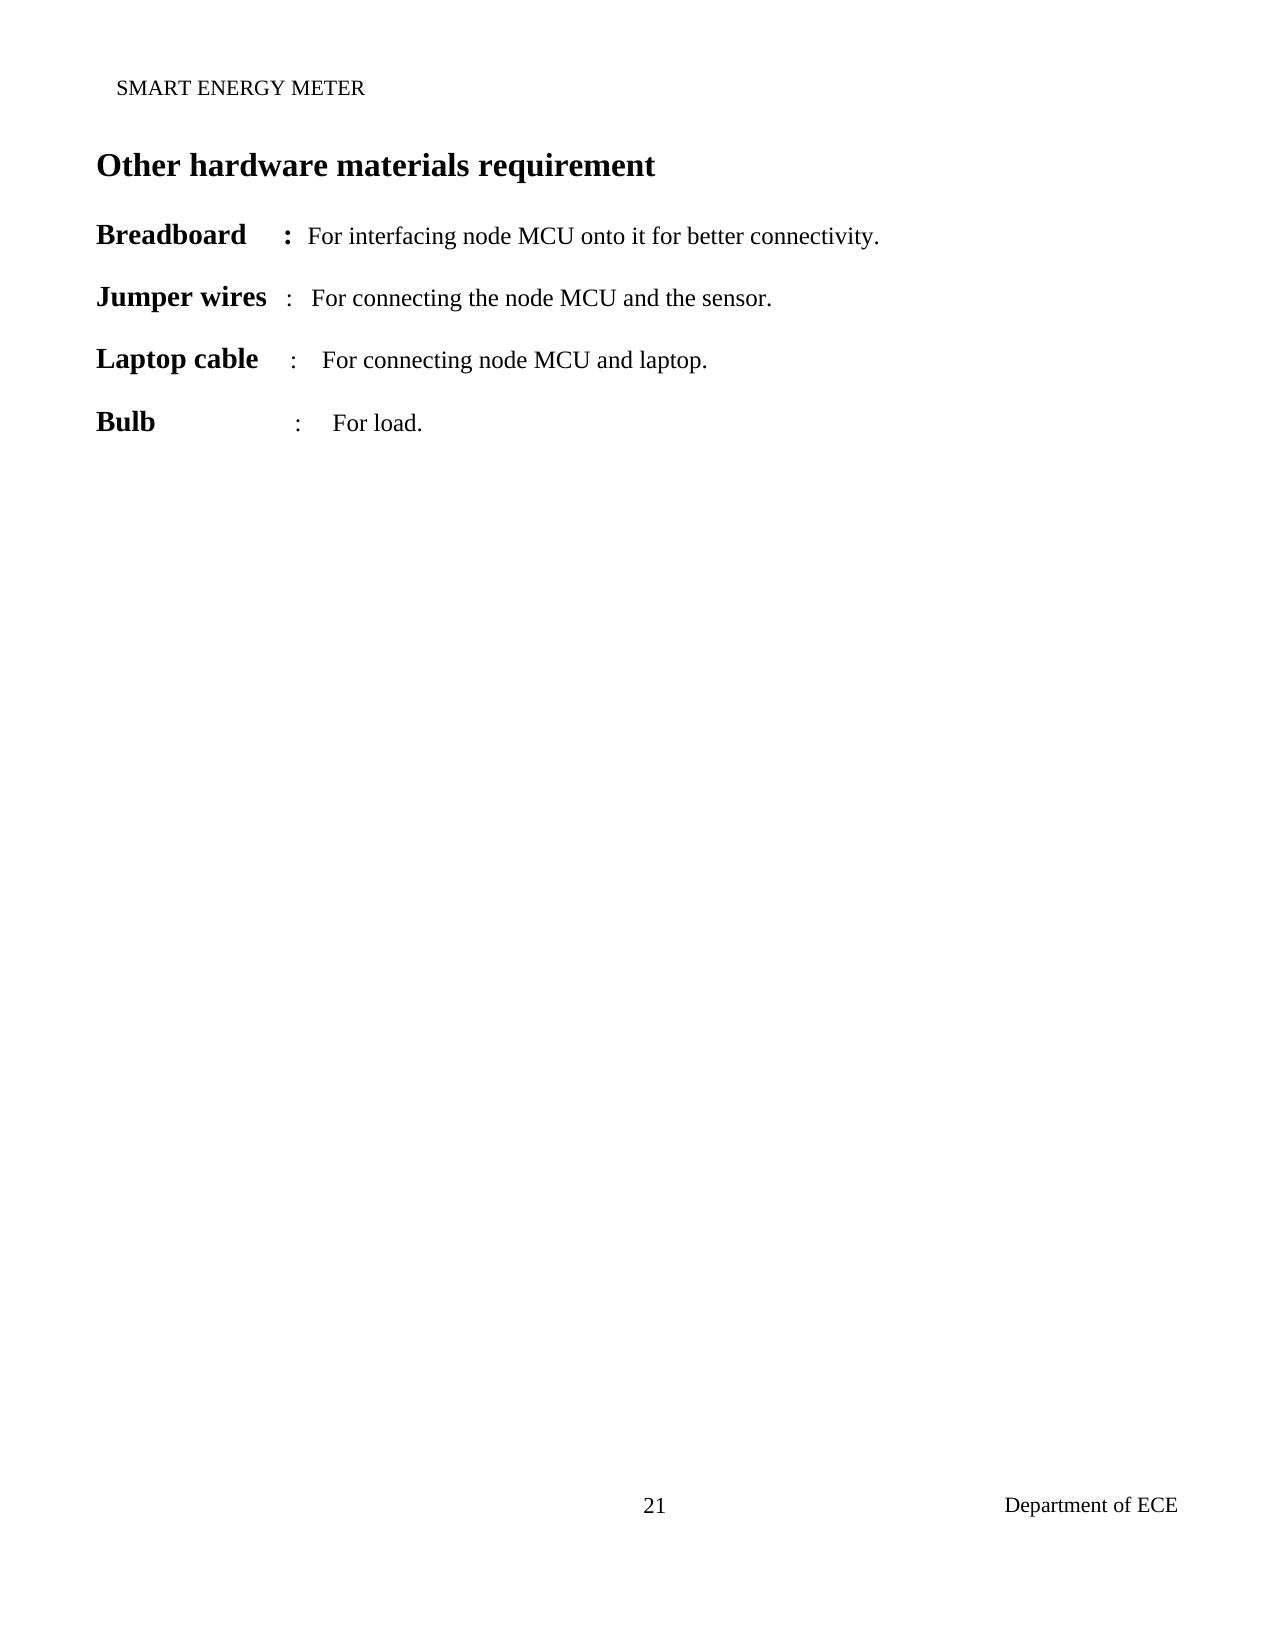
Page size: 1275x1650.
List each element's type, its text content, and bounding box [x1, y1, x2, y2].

text Bulb : For load. [96, 404, 1210, 437]
text Other hardware materials requirement [96, 145, 1210, 183]
text Breadboard : For interfacing node MCU onto it for better connectivity. [96, 217, 1210, 250]
text Laptop cable : For connecting node MCU and laptop. [96, 341, 1210, 375]
text Jumper wires : For connecting the node MCU and the sensor. [96, 279, 1210, 313]
